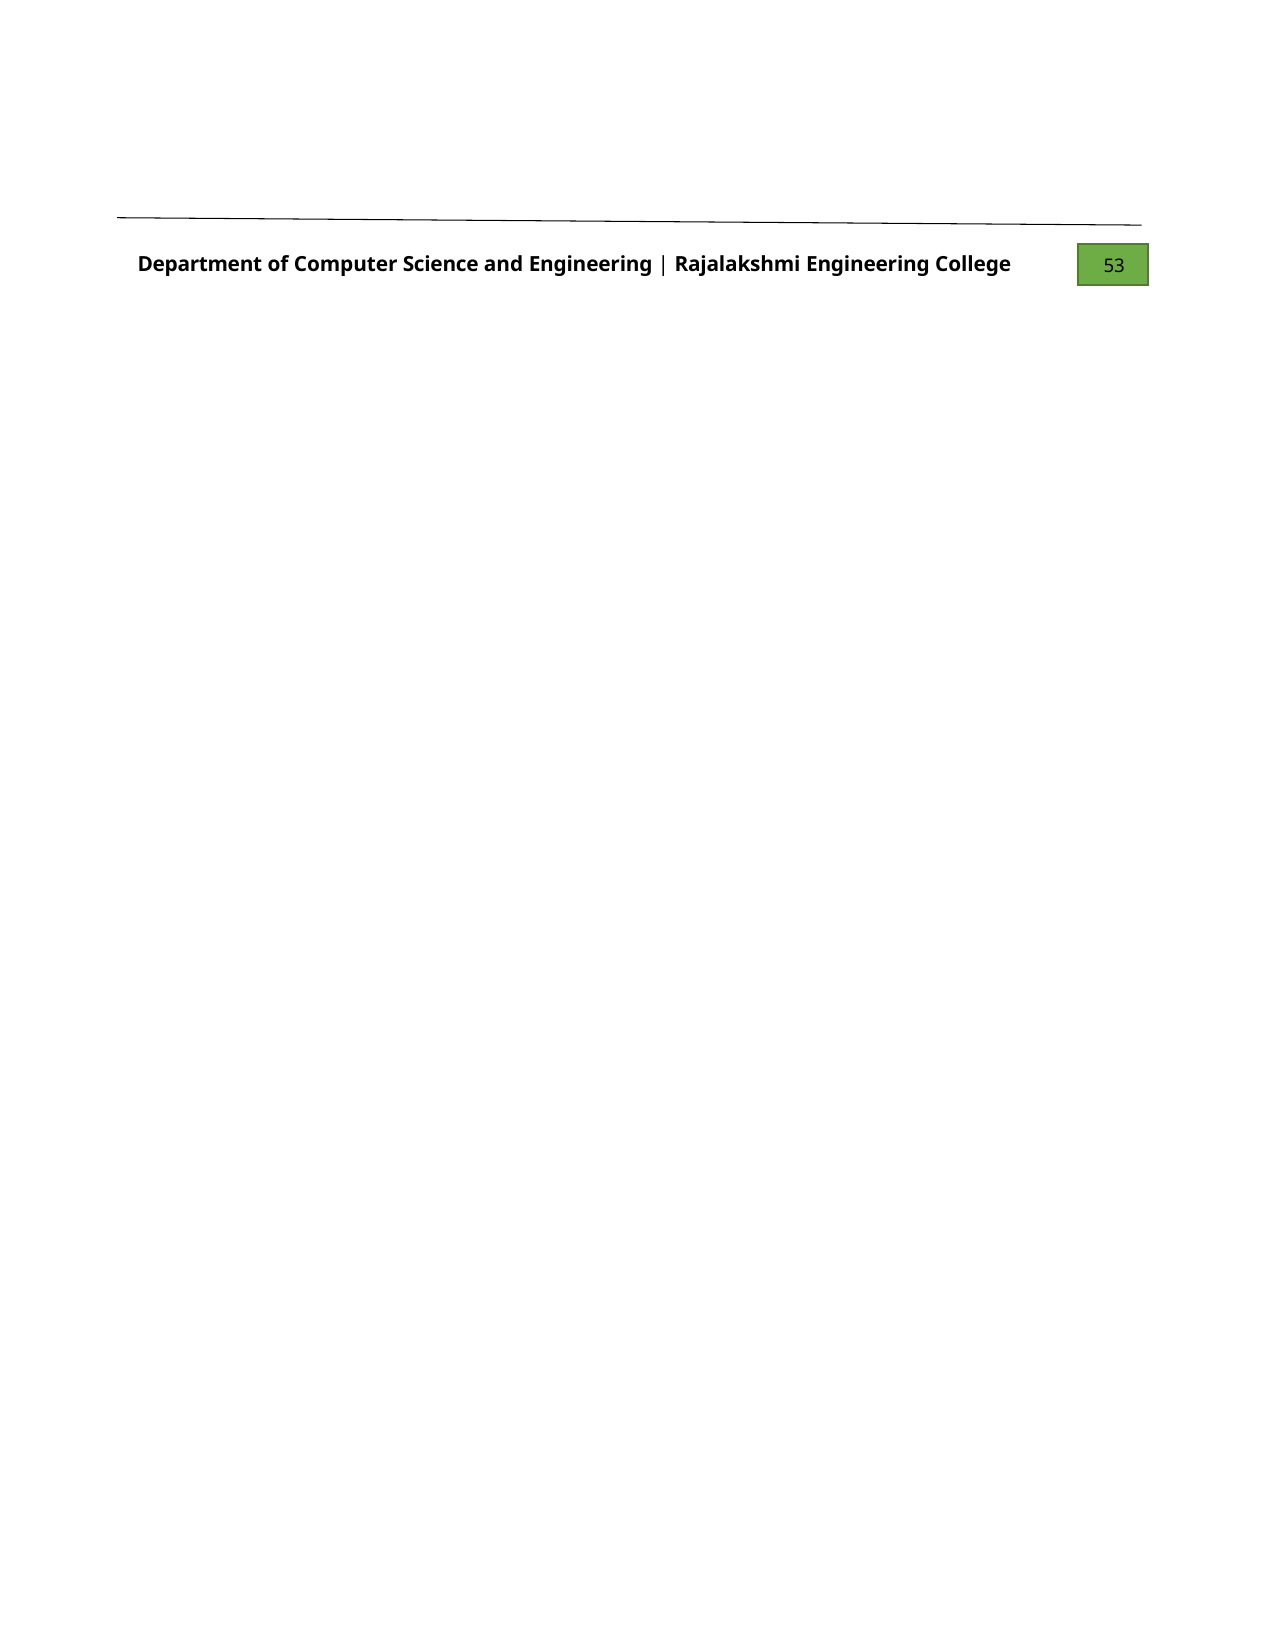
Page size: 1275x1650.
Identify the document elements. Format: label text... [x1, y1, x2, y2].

text Department of Computer Science and Engineering | Rajalakshmi Engineering College [137, 249, 1160, 277]
